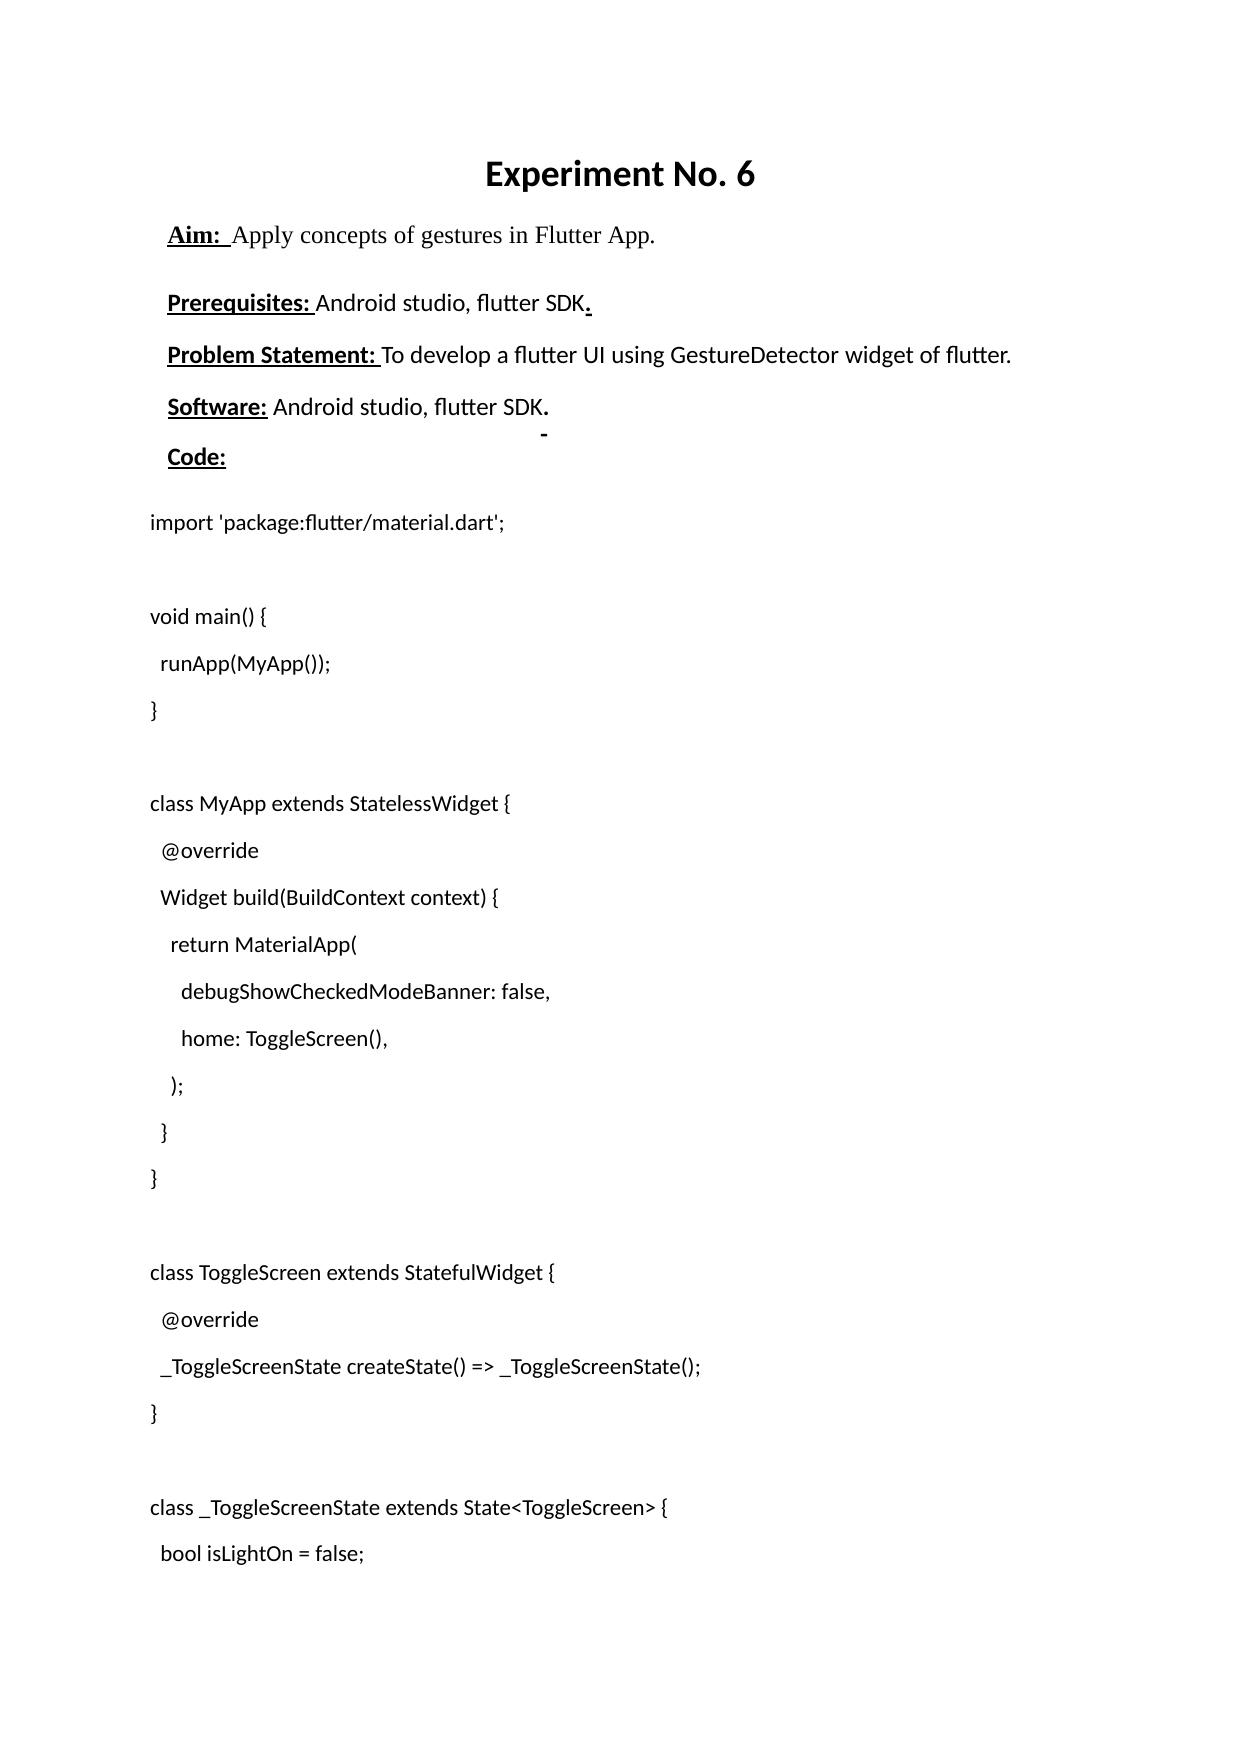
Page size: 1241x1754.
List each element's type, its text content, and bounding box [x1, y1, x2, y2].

text @override [150, 836, 1090, 864]
text } [150, 1399, 1090, 1427]
text import 'package:flutter/material.dart'; [150, 508, 1090, 536]
text home: ToggleScreen(), [150, 1024, 1090, 1052]
text Aim: Apply concepts of gestures in Flutter App. [167, 219, 1090, 250]
text Experiment No. 6 [150, 150, 1090, 196]
text class MyApp extends StatelessWidget { [150, 789, 1090, 818]
text debugShowCheckedModeBanner: false, [150, 977, 1090, 1005]
text @override [150, 1305, 1090, 1333]
text class ToggleScreen extends StatefulWidget { [150, 1258, 1090, 1286]
text } [150, 1164, 1090, 1193]
text Problem Statement: To develop a flutter UI using GestureDetector widget of flutter. [167, 339, 1090, 369]
text Software: Android studio, flutter SDK. Code: [167, 391, 592, 472]
text } [150, 696, 1090, 724]
text _ToggleScreenState createState() => _ToggleScreenState(); [150, 1352, 1090, 1380]
text runApp(MyApp()); [150, 649, 1090, 677]
text return MaterialApp( [150, 930, 1090, 958]
text class _ToggleScreenState extends State<ToggleScreen> { [150, 1493, 1090, 1521]
text } [150, 1118, 1090, 1146]
text void main() { [150, 602, 1090, 630]
text Prerequisites: Android studio, flutter SDK. [167, 287, 1090, 318]
text ); [150, 1071, 1090, 1099]
text bool isLightOn = false; [150, 1539, 1090, 1568]
text Widget build(BuildContext context) { [150, 883, 1090, 911]
